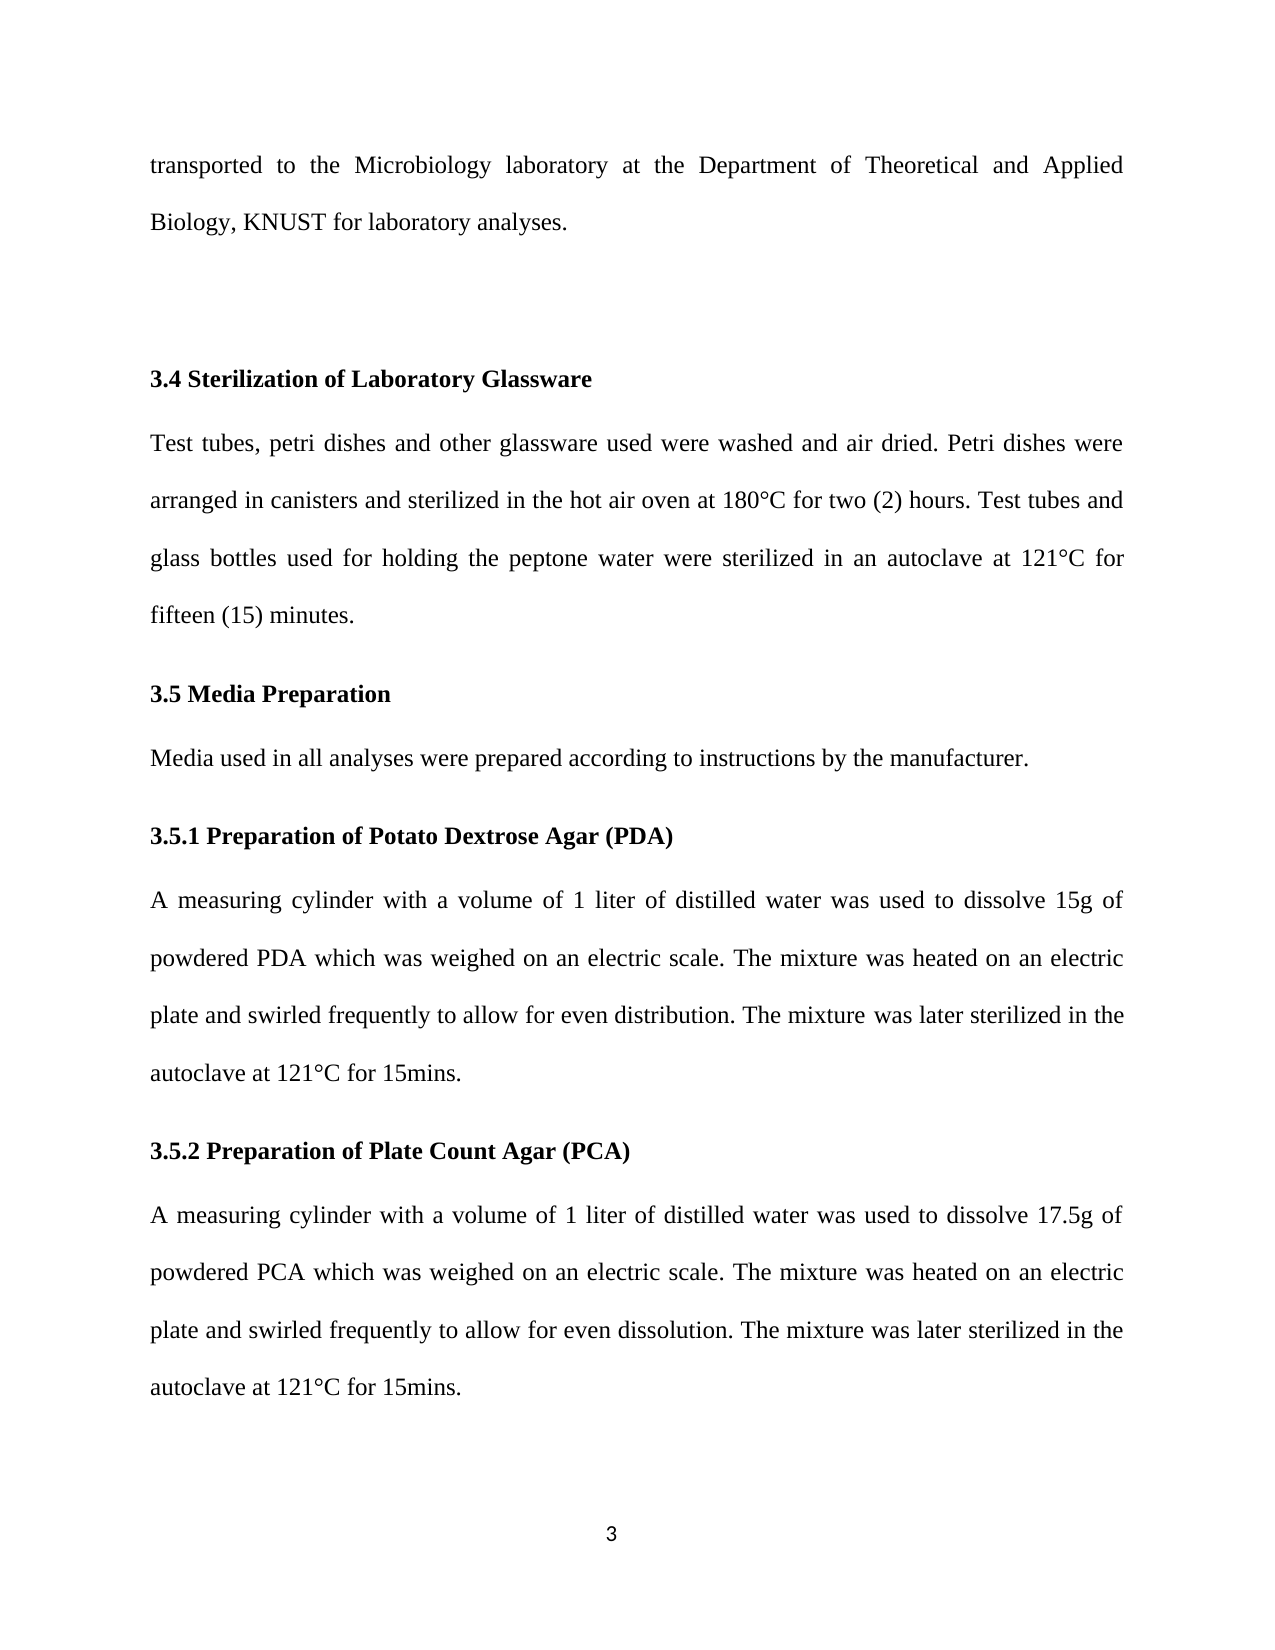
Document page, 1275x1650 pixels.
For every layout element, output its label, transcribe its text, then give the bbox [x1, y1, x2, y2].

text Media used in all analyses were prepared according to instructions by the manufacturer. [150, 743, 1125, 772]
text 3.5.1 Preparation of Potato Dextrose Agar (PDA) [150, 821, 1125, 850]
text 3.5 Media Preparation [150, 679, 1125, 708]
text 3.5.2 Preparation of Plate Count Agar (PCA) [150, 1136, 1125, 1165]
text Test tubes, petri dishes and other glassware used were washed and air dried. Petri dishes were arranged in canisters and sterilized in the hot air oven at 180°C for two (2) hours. Test tubes and glass bottles used for holding the peptone water were sterilized in an autoclave at 121°C for fifteen (15) minutes. [150, 428, 1125, 629]
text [150, 150, 1125, 236]
text A measuring cylinder with a volume of 1 liter of distilled water was used to dissolve 17.5g of powdered PCA which was weighed on an electric scale. The mixture was heated on an electric plate and swirled frequently to allow for even dissolution. The mixture was later sterilized in the autoclave at 121°C for 15mins. [150, 1200, 1125, 1401]
text 3.4 Sterilization of Laboratory Glassware [150, 364, 1125, 393]
text A measuring cylinder with a volume of 1 liter of distilled water was used to dissolve 15g of powdered PDA which was weighed on an electric scale. The mixture was heated on an electric plate and swirled frequently to allow for even distribution. The mixture was later sterilized in the autoclave at 121°C for 15mins. [150, 885, 1125, 1086]
